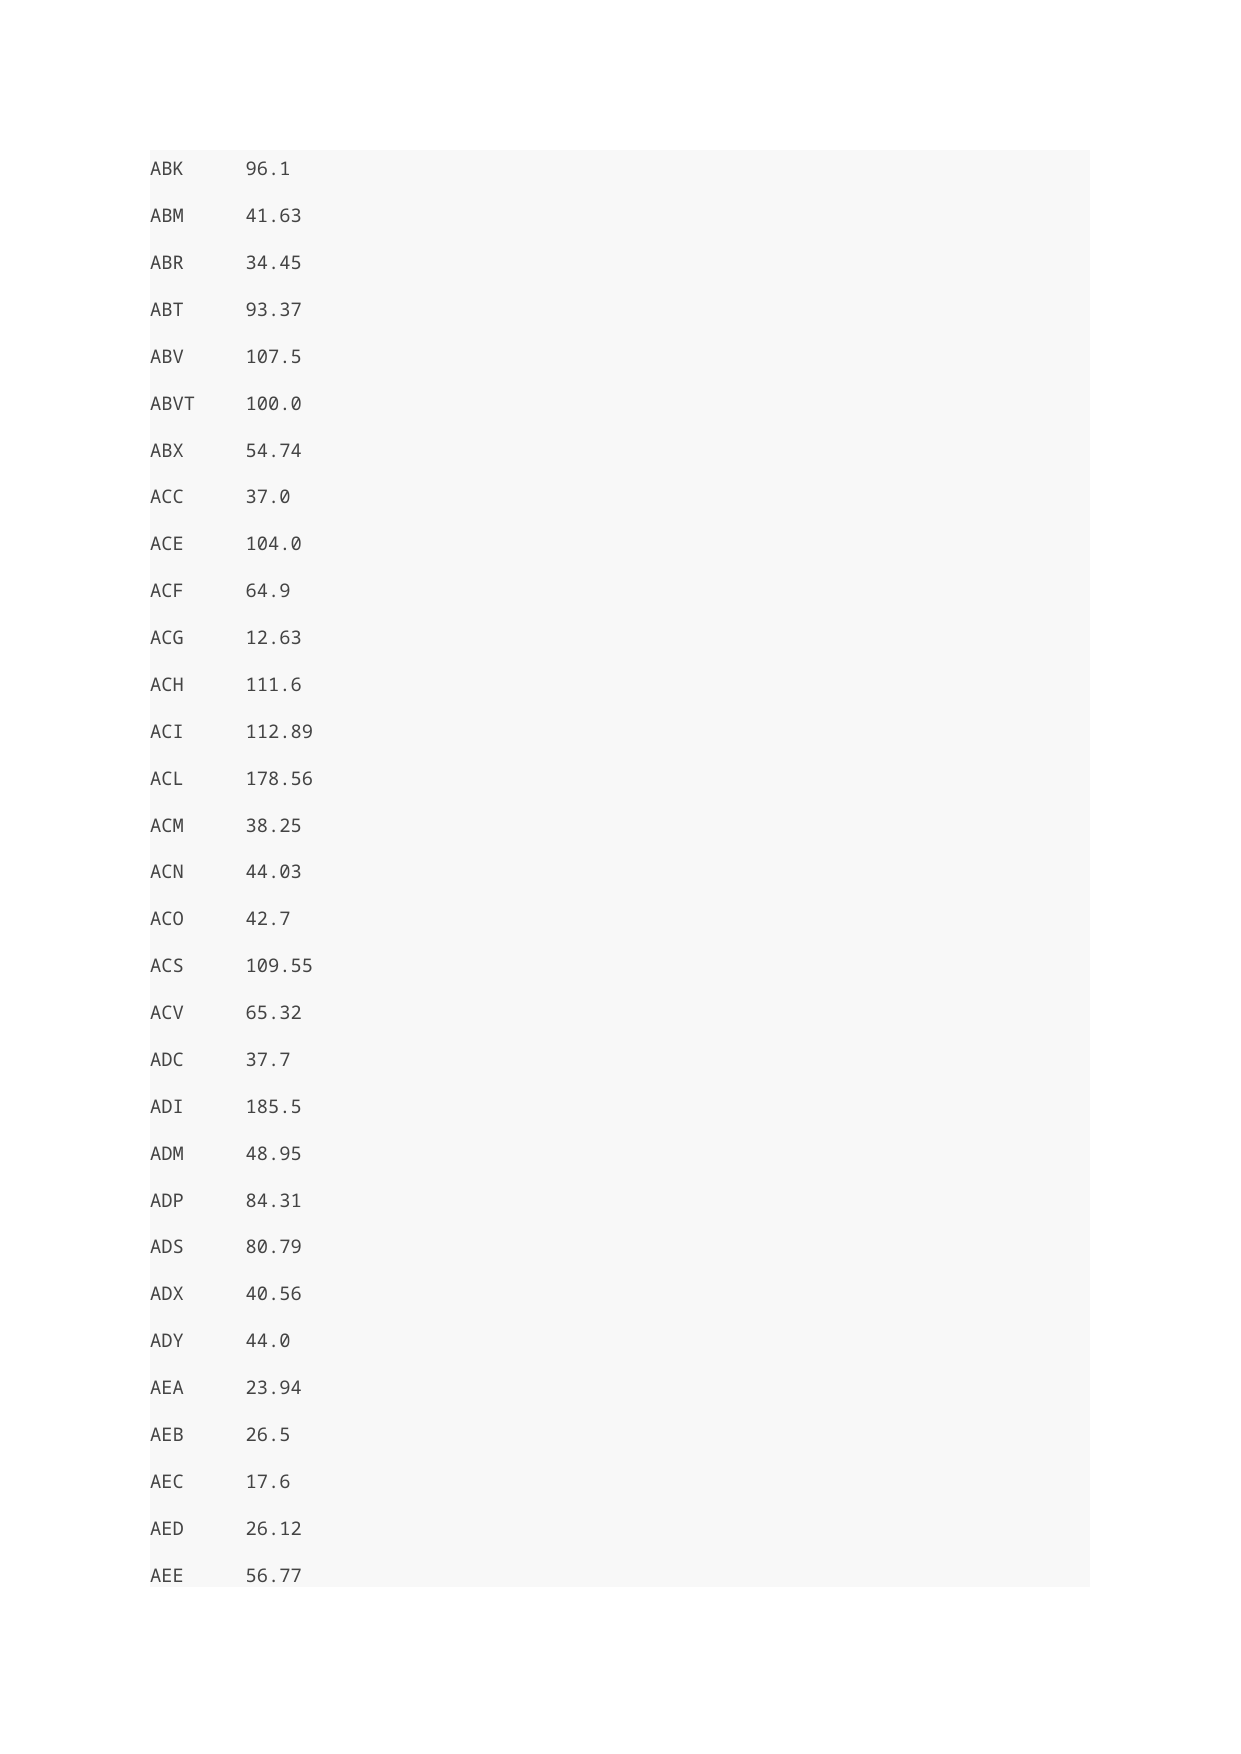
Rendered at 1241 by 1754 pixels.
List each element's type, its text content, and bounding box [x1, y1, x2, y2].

text ABM 41.63 [150, 197, 1090, 228]
text ACM 38.25 [150, 806, 1090, 837]
text ADY 44.0 [150, 1322, 1090, 1353]
text AEB 26.5 [150, 1416, 1090, 1447]
text AEE 56.77 [150, 1556, 1090, 1587]
text ACI 112.89 [150, 712, 1090, 744]
text ADM 48.95 [150, 1134, 1090, 1166]
text ACL 178.56 [150, 759, 1090, 791]
text ACG 12.63 [150, 619, 1090, 650]
text ABR 34.45 [150, 244, 1090, 275]
text ADX 40.56 [150, 1275, 1090, 1306]
text ABVT 100.0 [150, 384, 1090, 416]
text ABK 96.1 [150, 150, 1090, 181]
text ACV 65.32 [150, 994, 1090, 1025]
text ACN 44.03 [150, 853, 1090, 884]
text ACF 64.9 [150, 572, 1090, 603]
text ACE 104.0 [150, 525, 1090, 556]
text ABT 93.37 [150, 291, 1090, 322]
text ADP 84.31 [150, 1181, 1090, 1212]
text ACH 111.6 [150, 666, 1090, 697]
text ABX 54.74 [150, 431, 1090, 462]
text ACC 37.0 [150, 478, 1090, 509]
text ADI 185.5 [150, 1087, 1090, 1119]
text ADC 37.7 [150, 1041, 1090, 1072]
text ACO 42.7 [150, 900, 1090, 931]
text AEA 23.94 [150, 1369, 1090, 1400]
text ADS 80.79 [150, 1228, 1090, 1259]
text ABV 107.5 [150, 337, 1090, 369]
text ACS 109.55 [150, 947, 1090, 978]
text AEC 17.6 [150, 1462, 1090, 1494]
text AED 26.12 [150, 1509, 1090, 1541]
